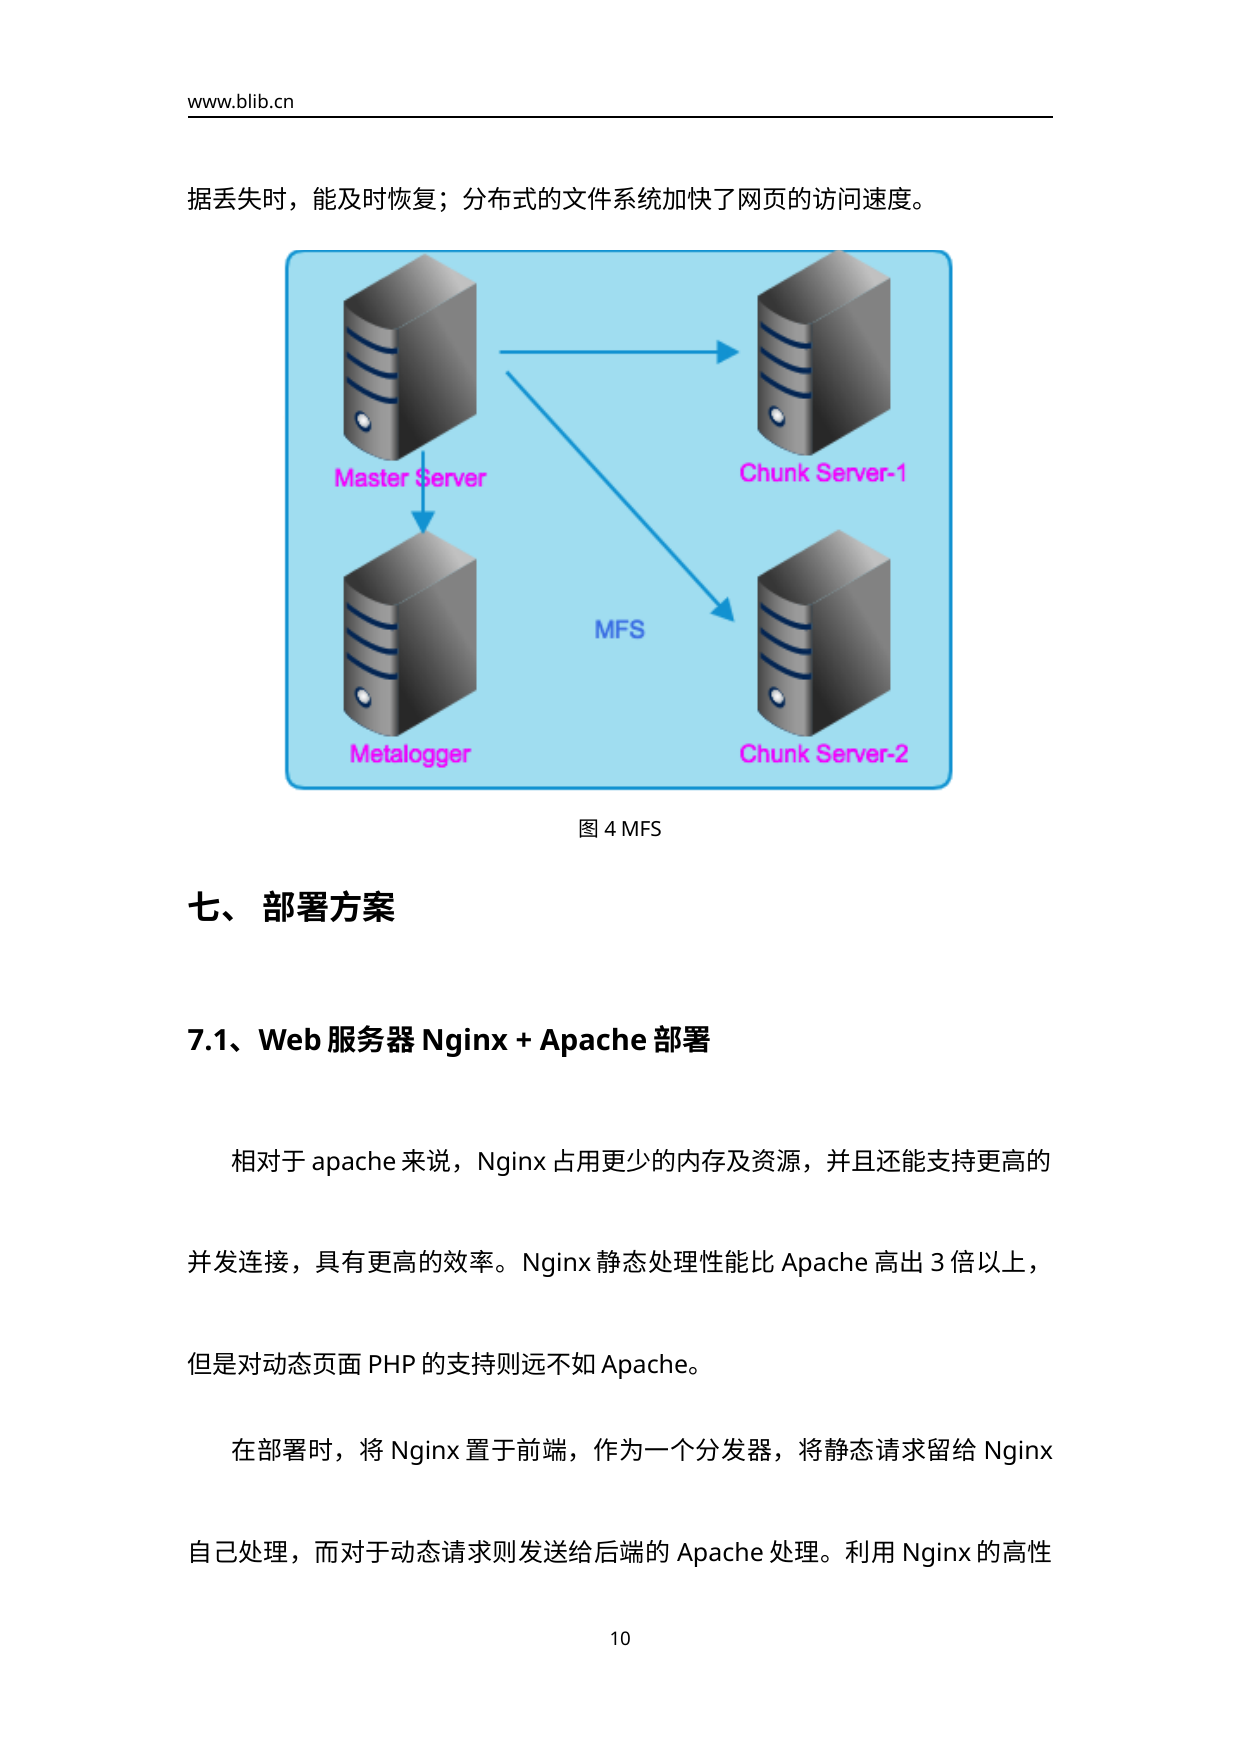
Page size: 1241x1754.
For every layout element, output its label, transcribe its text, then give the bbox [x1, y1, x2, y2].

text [187, 164, 1053, 232]
picture [282, 250, 958, 792]
subtitle 部署方案 [187, 871, 1053, 939]
text 图 4 MFS [187, 810, 1053, 844]
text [187, 1415, 1053, 1585]
subtitle 7.1、Web服务器Nginx + Apache部署 [187, 1003, 1053, 1071]
text 相对于apache来说，Nginx占用更少的内存及资源，并且还能支持更高的并发连接，具有更高的效率。Nginx静态处理性能比Apache高出3倍以上，但是对动态页面PHP的支持则远不如Apache。 [187, 1125, 1053, 1397]
